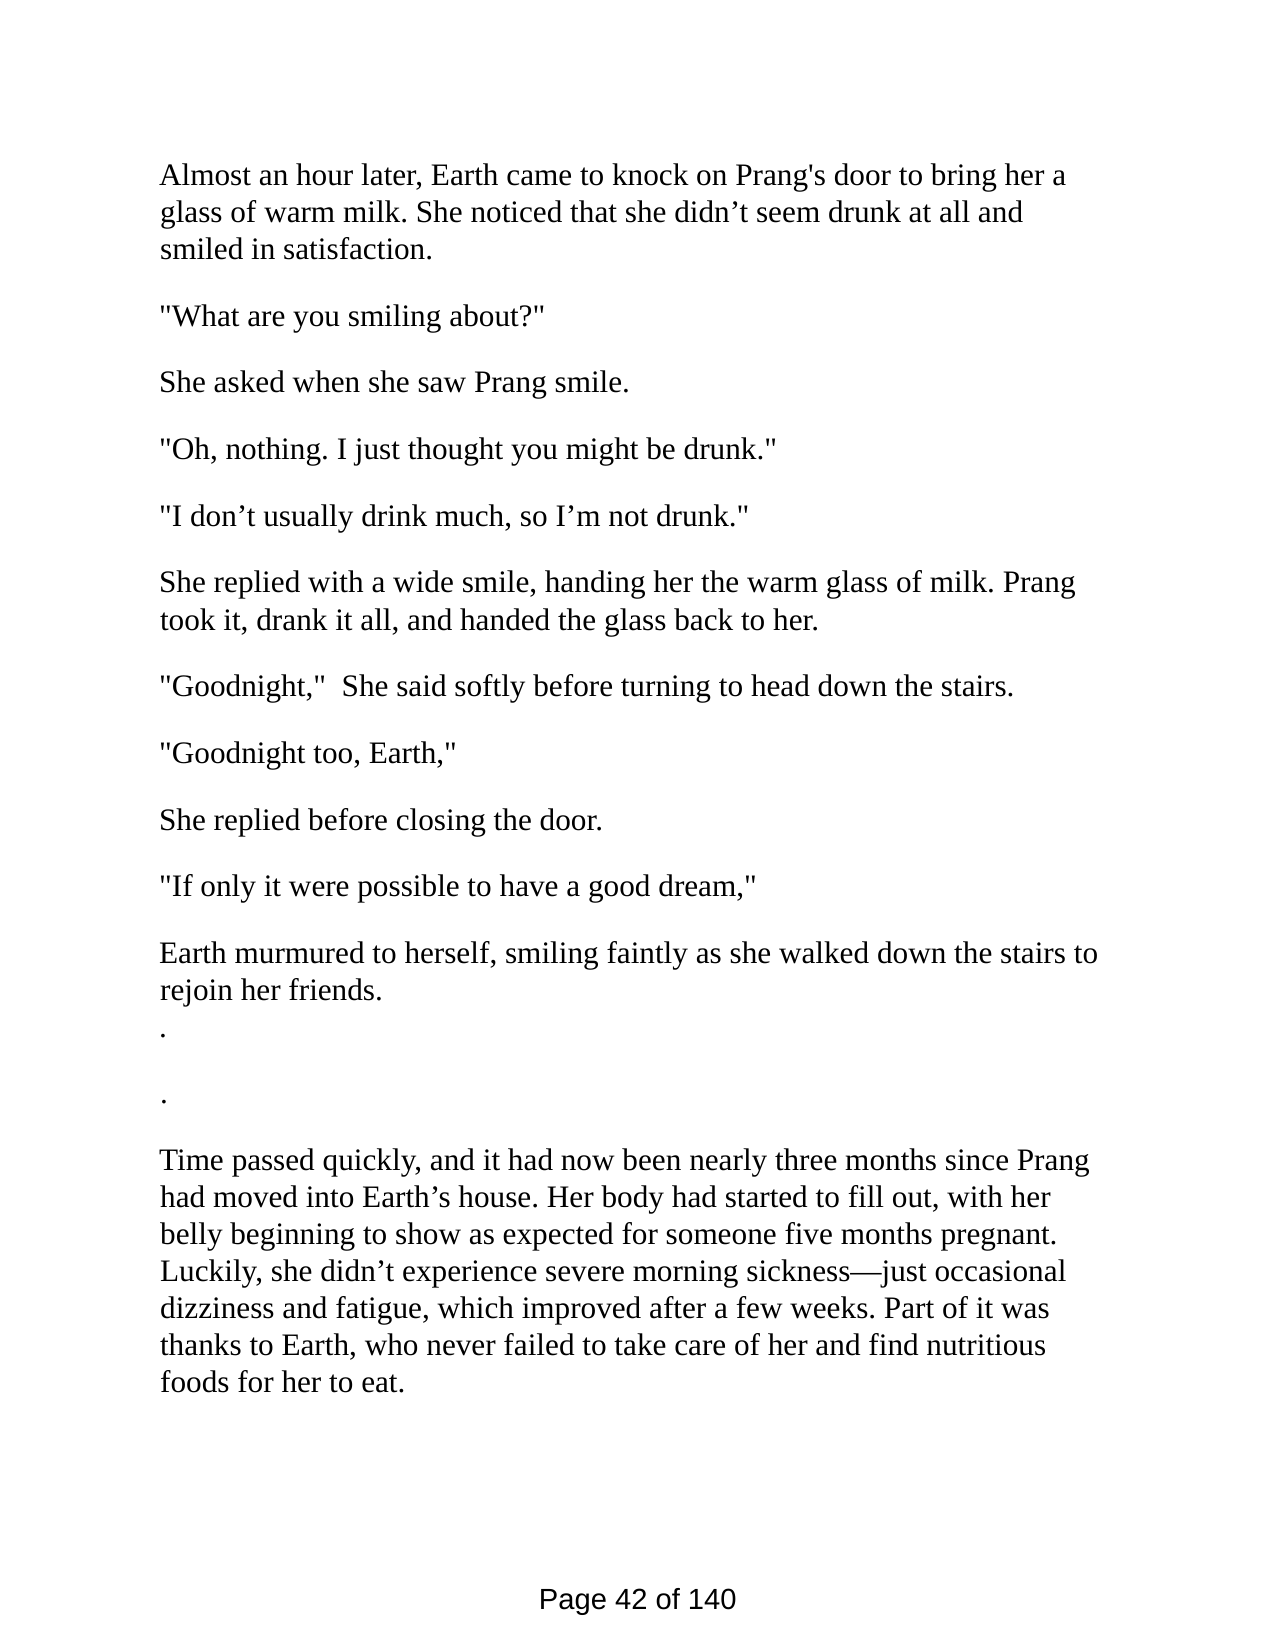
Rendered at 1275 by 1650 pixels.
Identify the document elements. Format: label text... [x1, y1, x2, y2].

text She asked when she saw Prang smile. [159, 364, 1113, 400]
text "If only it were possible to have a good dream," [159, 867, 1113, 903]
text She replied with a wide smile, handing her the warm glass of milk. Prang took it, drank it all, and handed the glass back to her. [159, 564, 1113, 637]
text "Goodnight," She said softly before turning to head down the stairs. [159, 667, 1113, 703]
text Earth murmured to herself, smiling faintly as she walked down the stairs to rejoin her friends. [159, 934, 1113, 1007]
text Almost an hour later, Earth came to knock on Prang's door to bring her a glass of warm milk. She noticed that she didn’t seem drunk at all and smiled in satisfaction. [159, 156, 1113, 266]
text . . [159, 1008, 176, 1110]
text "What are you smiling about?" [159, 297, 1113, 333]
text She replied before closing the door. [159, 801, 1113, 837]
text "Goodnight too, Earth," [159, 734, 1113, 770]
text Time passed quickly, and it had now been nearly three months since Prang had moved into Earth’s house. Her body had started to fill out, with her belly beginning to show as expected for someone five months pregnant. Luckily, she didn’t experience severe morning sickness—just occasional dizziness and fatigue, which improved after a few weeks. Part of it was thanks to Earth, who never failed to take care of her and find nutritious foods for her to eat. [159, 1141, 1113, 1399]
text "Oh, nothing. I just thought you might be drunk." [159, 430, 1113, 466]
text "I don’t usually drink much, so I’m not drunk." [159, 497, 1113, 533]
